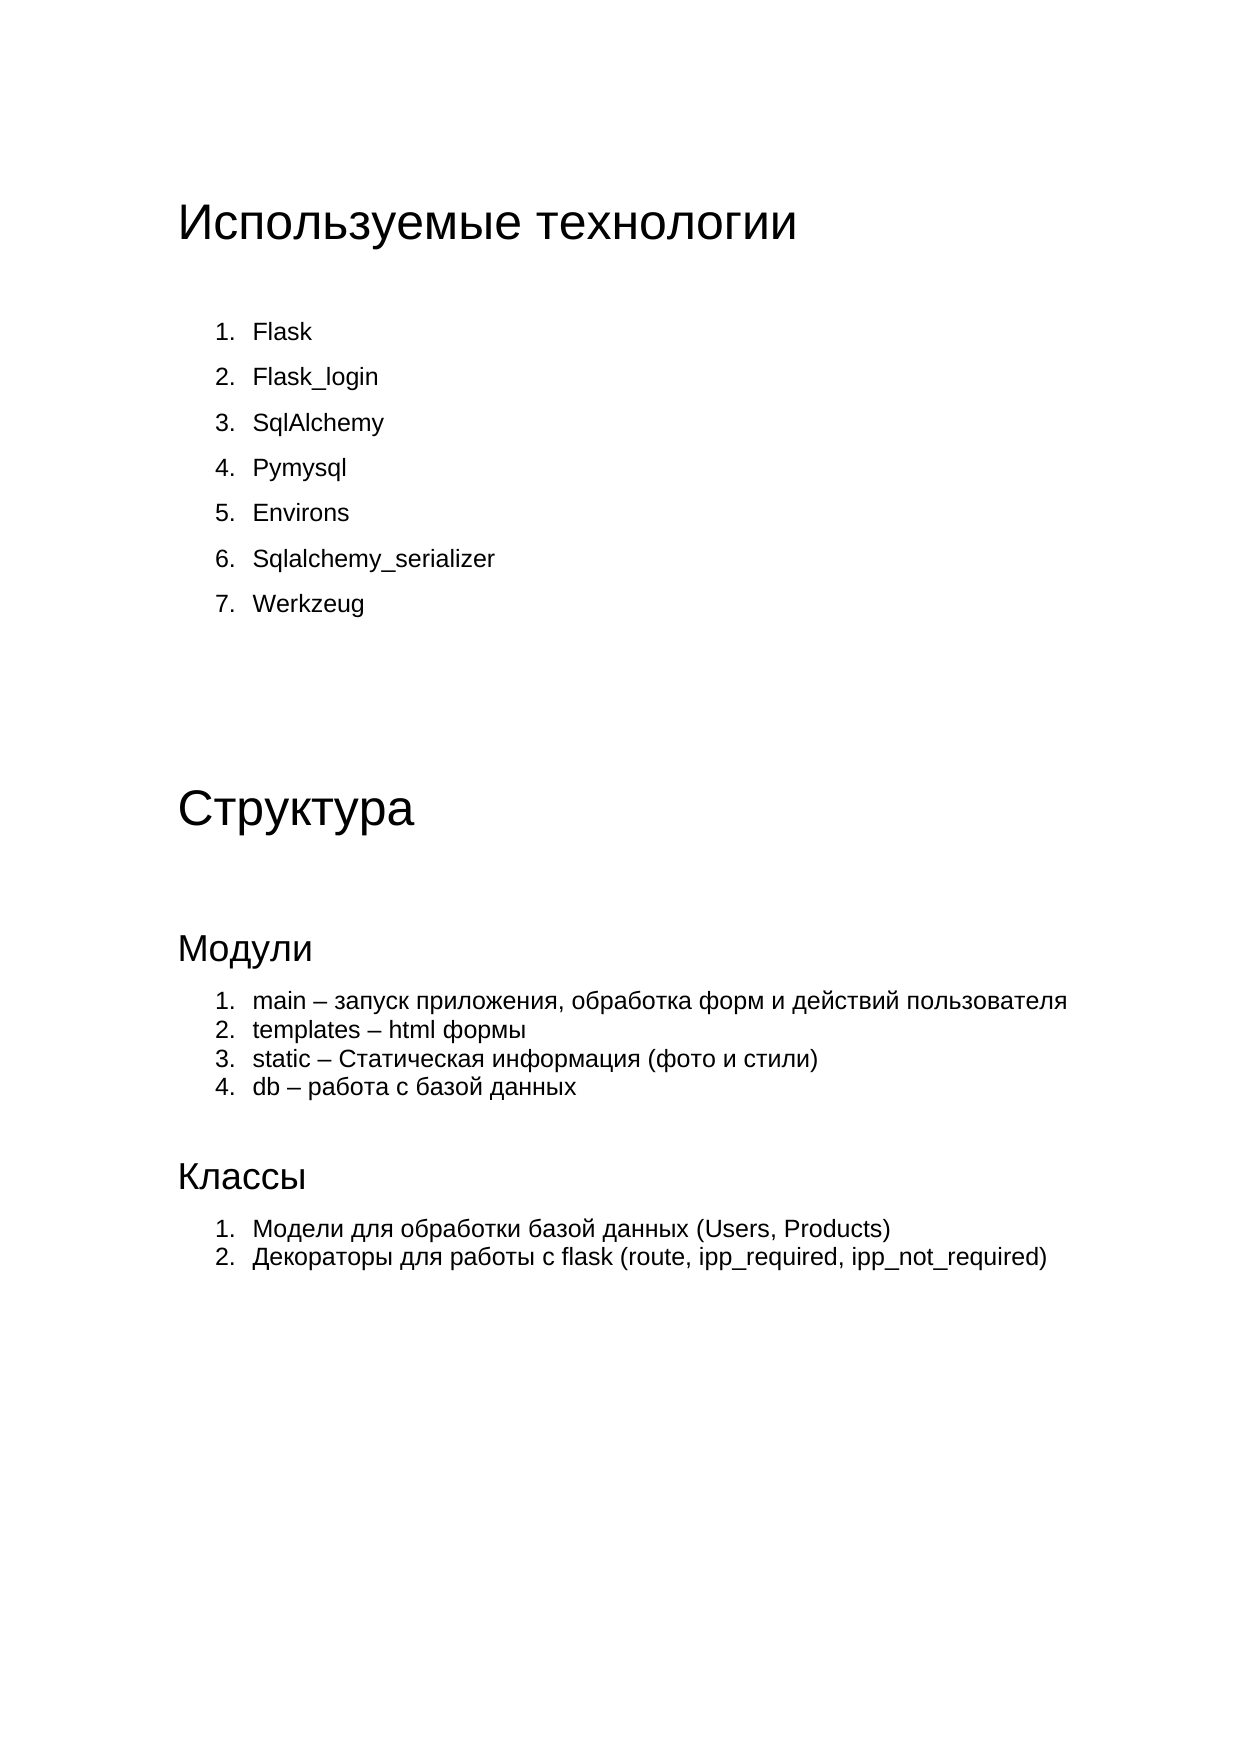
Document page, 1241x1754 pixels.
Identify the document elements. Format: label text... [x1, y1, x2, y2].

list Pymysql [215, 453, 1152, 482]
text Модули [177, 926, 1152, 969]
list Flask [215, 317, 1152, 345]
list Модели для обработки базой данных (Users, Products) [215, 1214, 1152, 1242]
text Классы [177, 1154, 1152, 1197]
text Структура [177, 778, 1152, 836]
list Sqlalchemy_serializer [215, 544, 1152, 572]
list templates – html формы [215, 1015, 1152, 1044]
list static – Статическая информация (фото и стили) [215, 1044, 1152, 1072]
list Environs [215, 498, 1152, 527]
list SqlAlchemy [215, 407, 1152, 436]
list Декораторы для работы с flask (route, ipp_required, ipp_not_required) [215, 1242, 1152, 1271]
list Flask_login [215, 362, 1152, 391]
list main – запуск приложения, обработка форм и действий пользователя [215, 986, 1152, 1015]
list Werkzeug [215, 589, 1152, 618]
list db – работа с базой данных [215, 1072, 1152, 1101]
text Используемые технологии [177, 192, 1152, 250]
